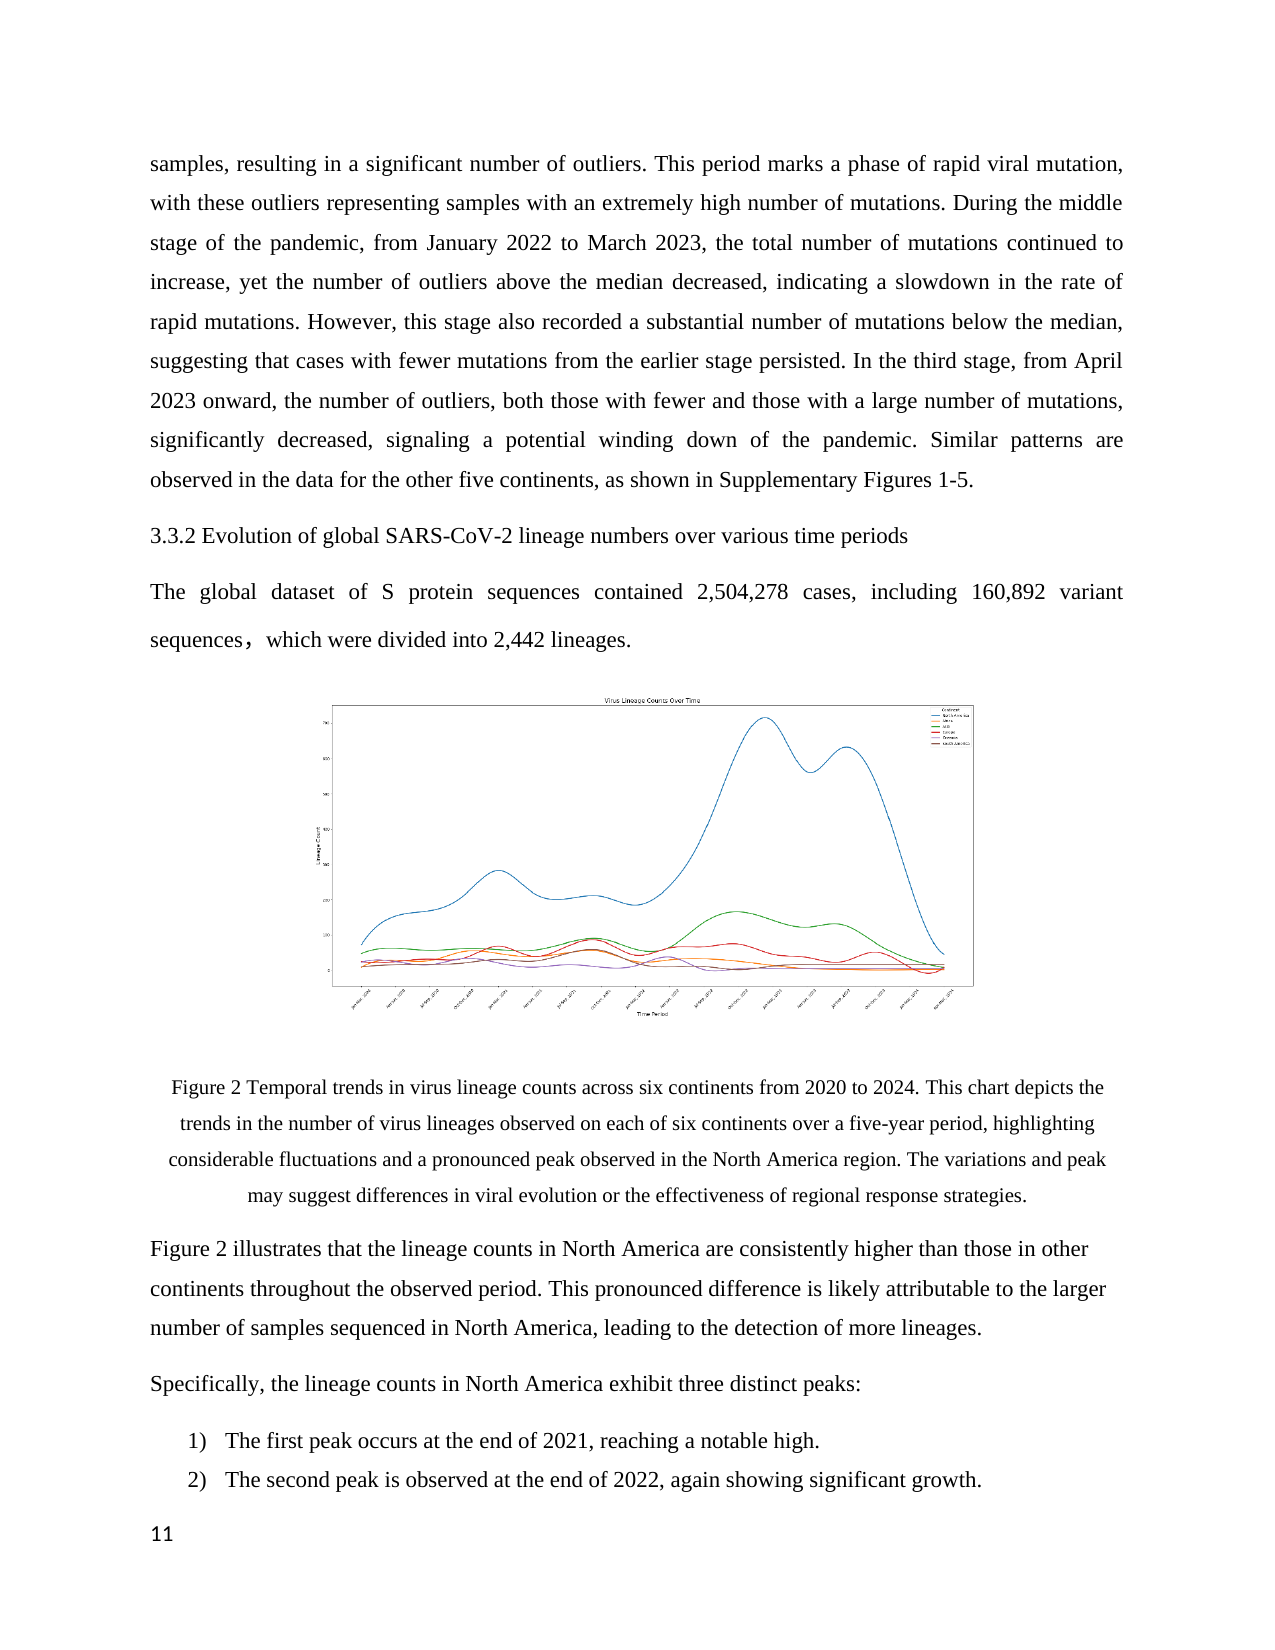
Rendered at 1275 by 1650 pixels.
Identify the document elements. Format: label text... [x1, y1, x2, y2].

text The global dataset of S protein sequences contained 2,504,278 cases, including 160,892 variant sequences，which were divided into 2,442 lineages. [150, 578, 1125, 654]
list The first peak occurs at the end of 2021, reaching a notable high. [187, 1427, 1125, 1453]
text Specifically, the lineage counts in North America exhibit three distinct peaks: [150, 1371, 1125, 1397]
picture [295, 687, 980, 1044]
list The second peak is observed at the end of 2022, again showing significant growth. [187, 1466, 1125, 1492]
text Figure 2 illustrates that the lineage counts in North America are consistently higher than those in other continents throughout the observed period. This pronounced difference is likely attributable to the larger number of samples sequenced in North America, leading to the detection of more lineages. [150, 1235, 1125, 1341]
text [150, 150, 1125, 492]
text Figure 2 Temporal trends in virus lineage counts across six continents from 2020 to 2024. This chart depicts the trends in the number of virus lineages observed on each of six continents over a five-year period, highlighting considerable fluctuations and a pronounced peak observed in the North America region. The variations and peak may suggest differences in viral evolution or the effectiveness of regional response strategies. [150, 1074, 1125, 1207]
text 3.3.2 Evolution of global SARS-CoV-2 lineage numbers over various time periods [150, 522, 1125, 548]
